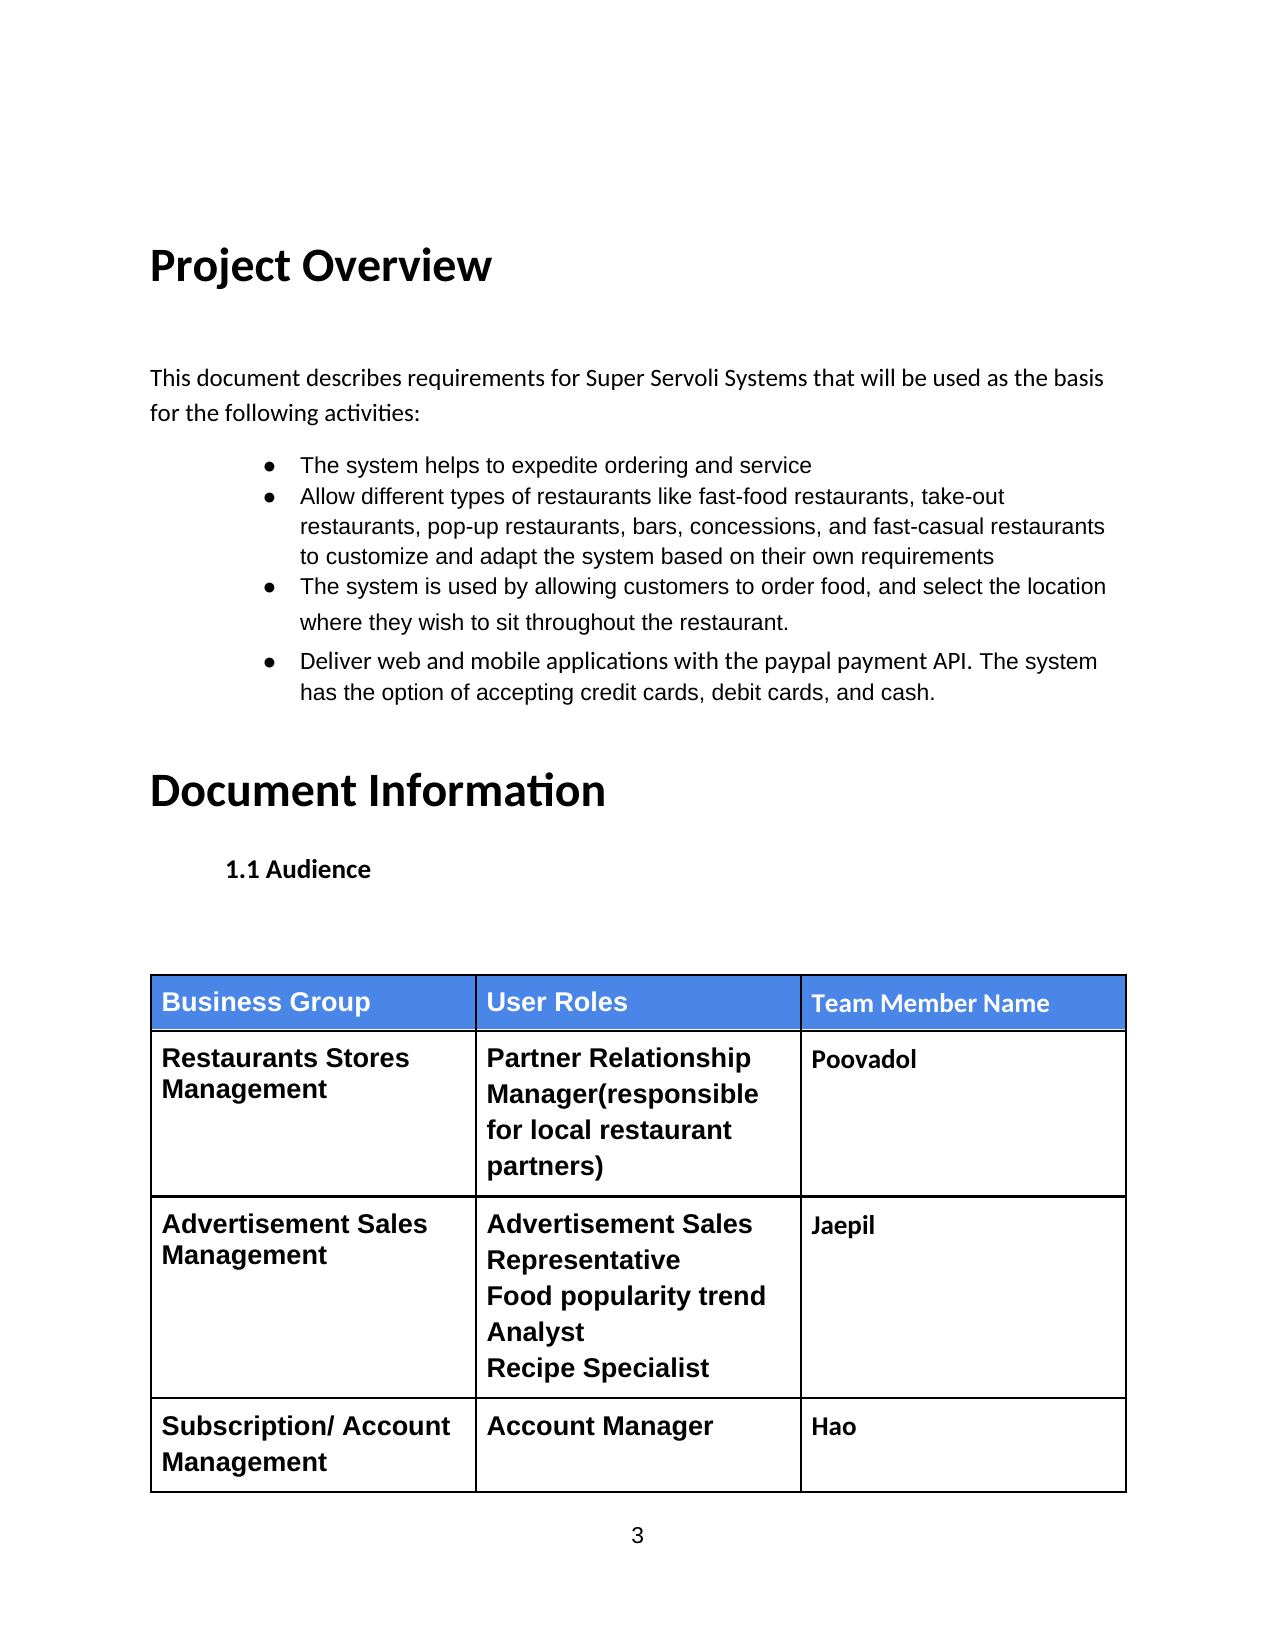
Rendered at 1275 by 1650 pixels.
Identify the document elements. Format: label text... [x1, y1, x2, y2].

table_cell Subscription/ Account Management [152, 1399, 475, 1491]
table_cell Advertisement Sales Management [152, 1198, 475, 1397]
list The system is used by allowing customers to order food, and select the location where they wish to sit throughout the restaurant. [262, 573, 1125, 636]
table_cell Hao [802, 1399, 1125, 1491]
list The system helps to expedite ordering and service [262, 452, 1125, 479]
list Deliver web and mobile applications with the paypal payment API. The system has the option of accepting credit cards, debit cards, and cash. [262, 645, 1125, 706]
table_header Team Member Name [802, 976, 1125, 1029]
table_header Business Group [152, 976, 475, 1029]
list Allow different types of restaurants like fast-food restaurants, take-out restaurants, pop-up restaurants, bars, concessions, and fast-casual restaurants to customize and adapt the system based on their own requirements [262, 483, 1125, 569]
subtitle Document Information [150, 759, 1125, 818]
table_cell Restaurants Stores Management [152, 1032, 475, 1195]
text 1.1 Audience [150, 852, 1125, 885]
table_cell Partner Relationship Manager(responsible for local restaurant partners) [477, 1032, 800, 1195]
table_cell Jaepil [802, 1198, 1125, 1397]
table_cell Advertisement Sales Representative Food popularity trend Analyst Recipe Specialist [477, 1198, 800, 1397]
table_cell Poovadol [802, 1032, 1125, 1195]
subtitle Project Overview [150, 235, 1125, 293]
table_cell Account Manager [477, 1399, 800, 1491]
table_header User Roles [477, 976, 800, 1029]
text This document describes requirements for Super Servoli Systems that will be used as the basis for the following activities: [150, 362, 1125, 427]
